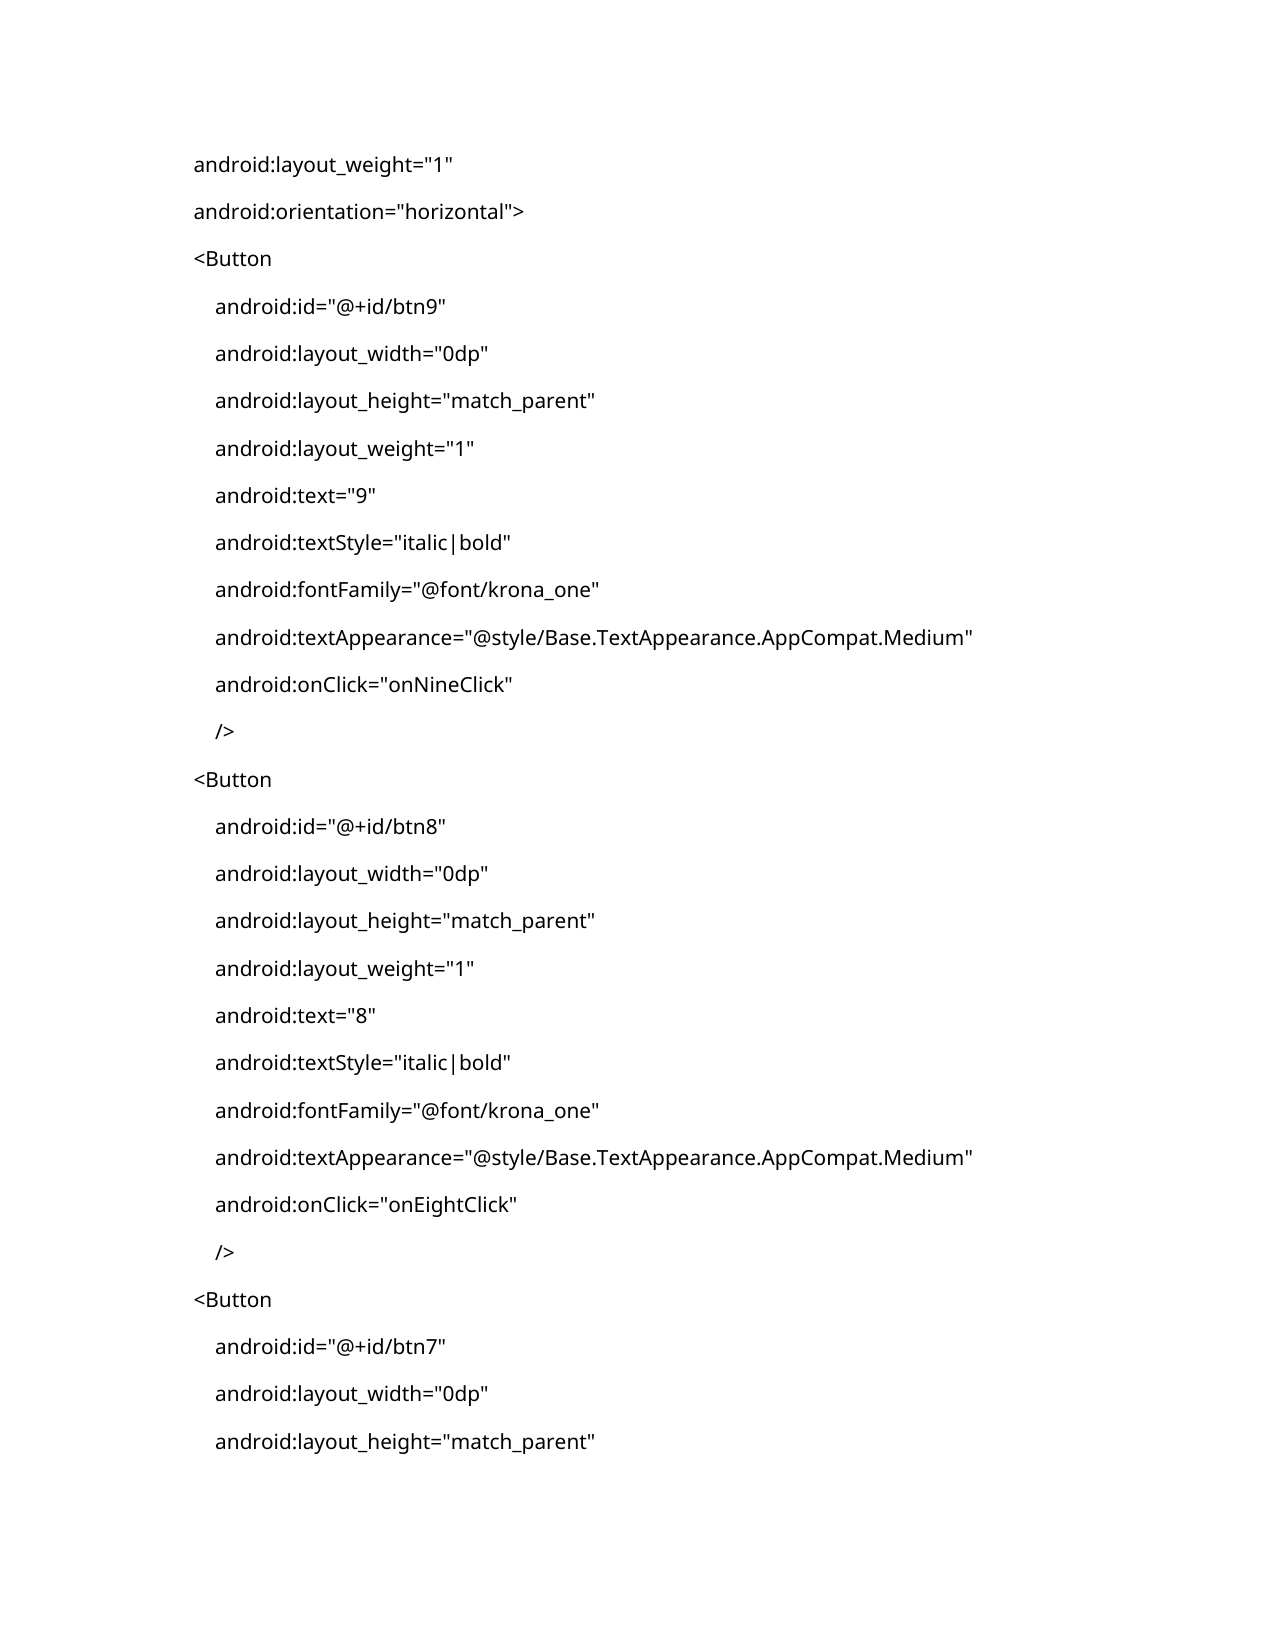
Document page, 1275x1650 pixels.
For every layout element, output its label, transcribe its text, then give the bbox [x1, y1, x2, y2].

text android:text="9" [150, 481, 1125, 509]
text android:textAppearance="@style/Base.TextAppearance.AppCompat.Medium" [150, 623, 1125, 651]
text android:onClick="onNineClick" [150, 670, 1125, 699]
text <Button [150, 244, 1125, 273]
text android:layout_width="0dp" [150, 1379, 1125, 1408]
text /> [150, 717, 1125, 746]
text android:layout_height="match_parent" [150, 1427, 1125, 1455]
text android:fontFamily="@font/krona_one" [150, 1096, 1125, 1124]
text android:id="@+id/btn8" [150, 812, 1125, 841]
text android:layout_weight="1" [150, 954, 1125, 982]
text android:layout_height="match_parent" [150, 907, 1125, 935]
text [150, 1143, 1125, 1172]
text android:id="@+id/btn7" [150, 1332, 1125, 1361]
text /> [150, 1238, 1125, 1266]
text android:orientation="horizontal"> [150, 197, 1125, 226]
text <Button [150, 765, 1125, 793]
text android:fontFamily="@font/krona_one" [150, 576, 1125, 604]
text android:onClick="onEightClick" [150, 1190, 1125, 1219]
text android:layout_width="0dp" [150, 859, 1125, 888]
text android:layout_weight="1" [150, 150, 1125, 178]
text android:layout_weight="1" [150, 434, 1125, 462]
text android:textStyle="italic|bold" [150, 1048, 1125, 1077]
text <Button [150, 1285, 1125, 1313]
text android:text="8" [150, 1001, 1125, 1030]
text android:layout_height="match_parent" [150, 386, 1125, 415]
text android:id="@+id/btn9" [150, 292, 1125, 320]
text android:textStyle="italic|bold" [150, 528, 1125, 557]
text android:layout_width="0dp" [150, 339, 1125, 368]
